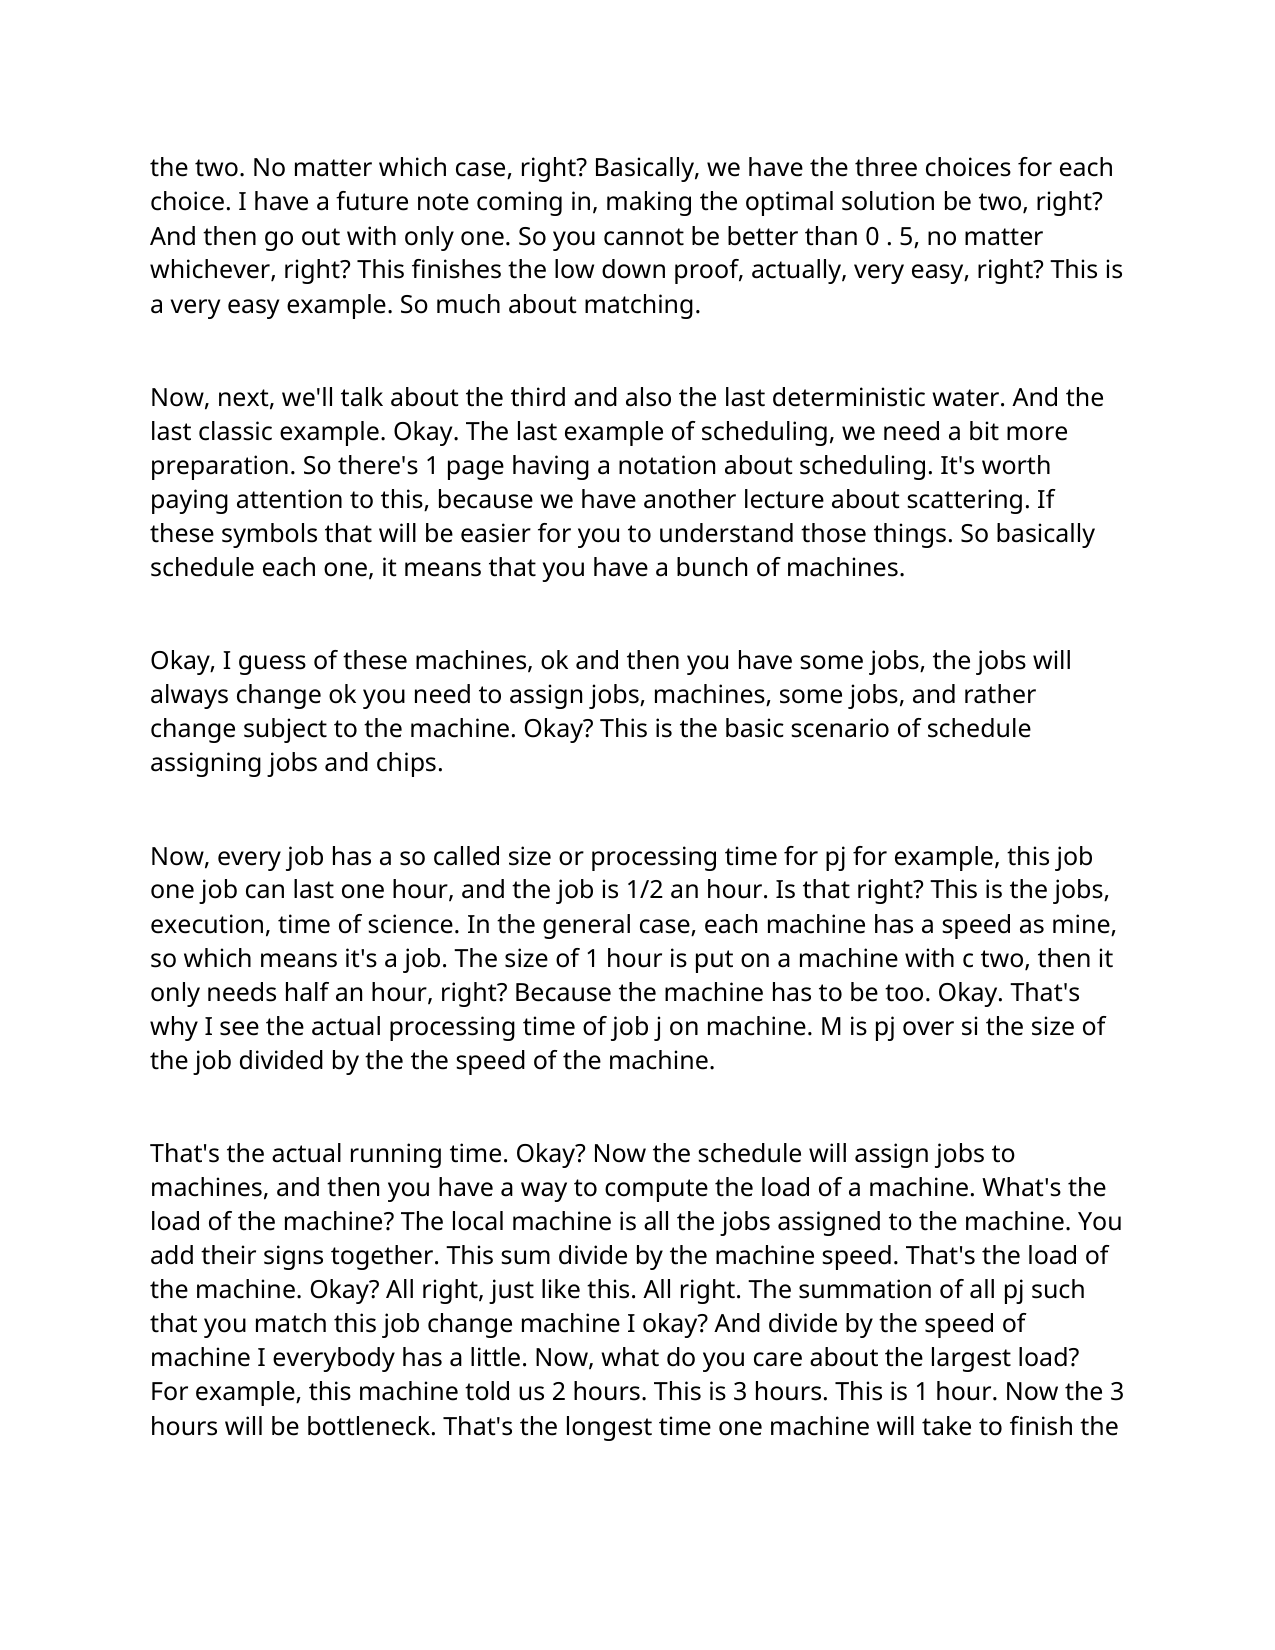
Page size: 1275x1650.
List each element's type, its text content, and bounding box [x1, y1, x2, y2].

text Now, every job has a so called size or processing time for pj for example, this job one job can last one hour, and the job is 1/2 an hour. Is that right? This is the jobs, execution, time of science. In the general case, each machine has a speed as mine, so which means it's a job. The size of 1 hour is put on a machine with c two, then it only needs half an hour, right? Because the machine has to be too. Okay. That's why I see the actual processing time of job j on machine. M is pj over si the size of the job divided by the the speed of the machine. [150, 804, 1125, 1077]
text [150, 1102, 1125, 1442]
text Okay, I guess of these machines, ok and then you have some jobs, the jobs will always change ok you need to assign jobs, machines, some jobs, and rather change subject to the machine. Okay? This is the basic scenario of schedule assigning jobs and chips. [150, 609, 1125, 779]
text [150, 150, 1125, 320]
text Now, next, we'll talk about the third and also the last deterministic water. And the last classic example. Okay. The last example of scheduling, we need a bit more preparation. So there's 1 page having a notation about scheduling. It's worth paying attention to this, because we have another lecture about scattering. If these symbols that will be easier for you to understand those things. So basically schedule each one, it means that you have a bunch of machines. [150, 345, 1125, 584]
